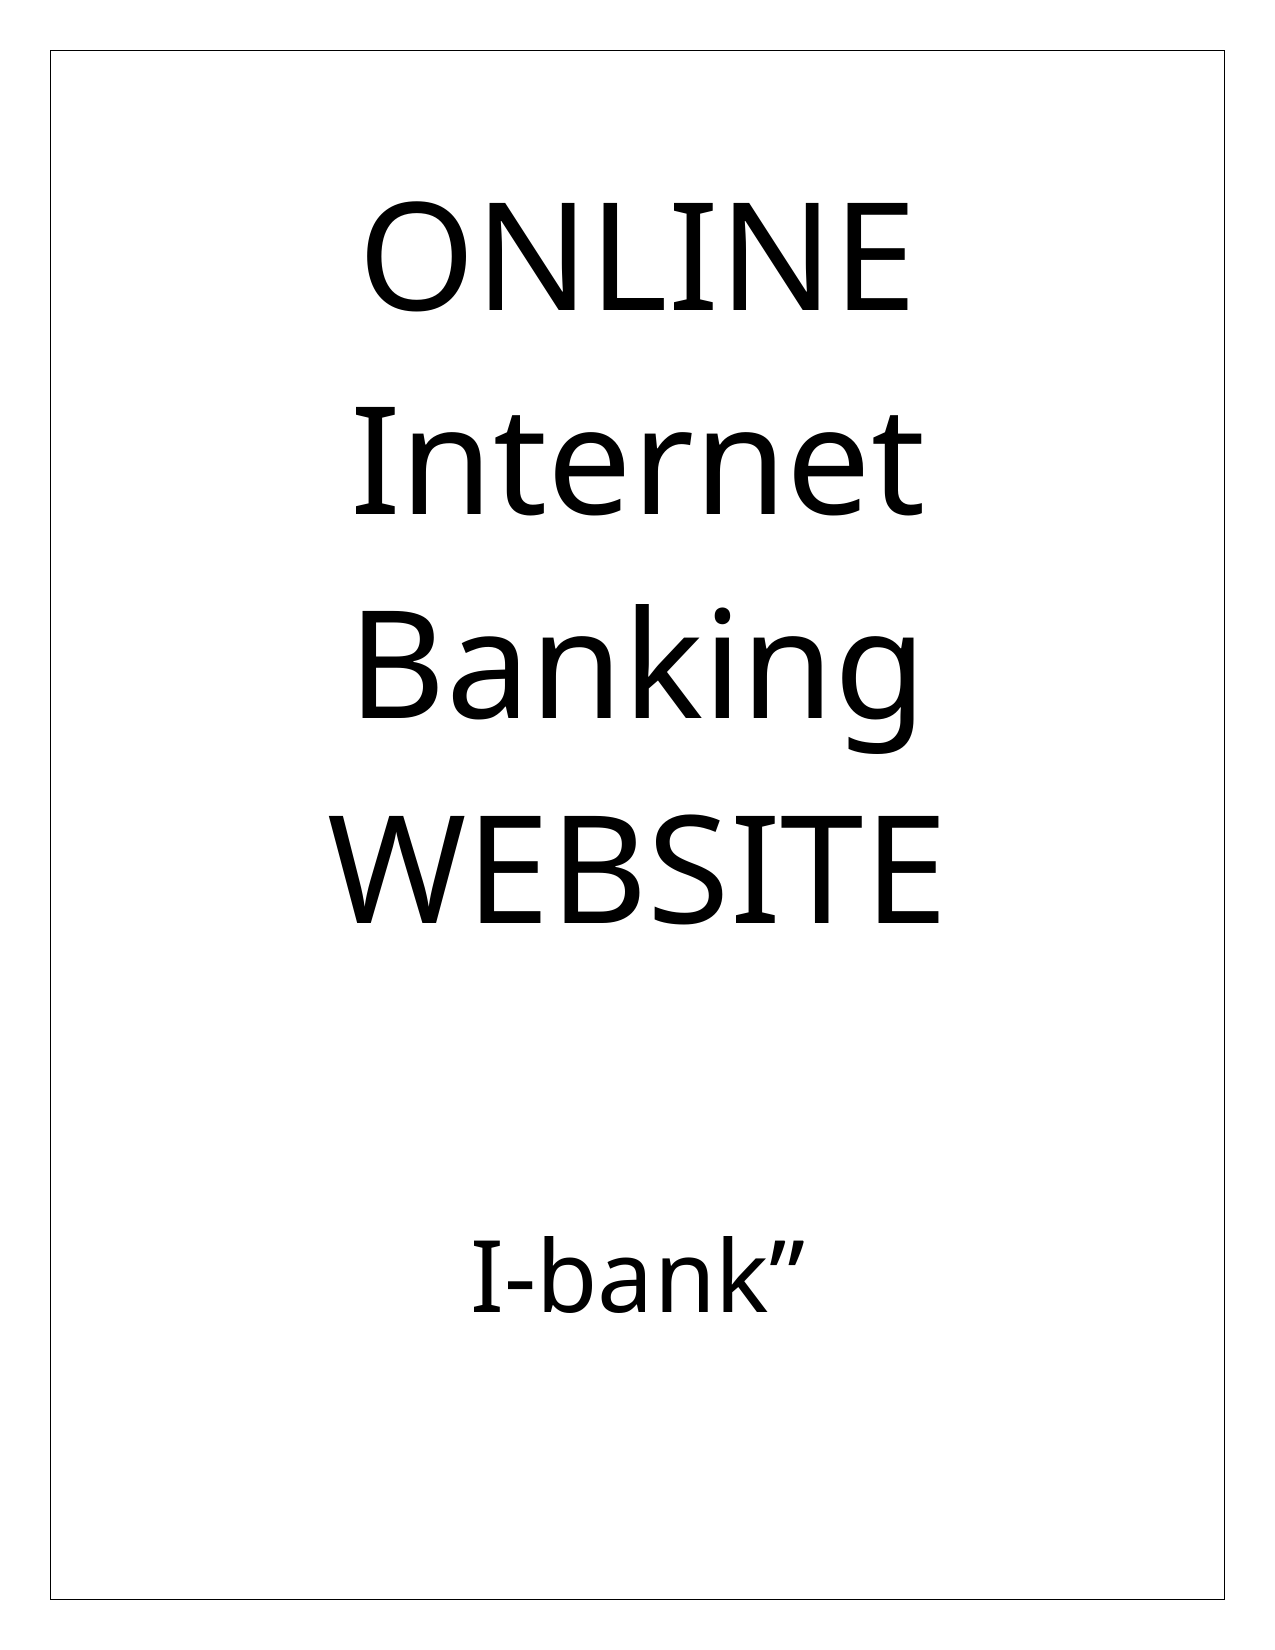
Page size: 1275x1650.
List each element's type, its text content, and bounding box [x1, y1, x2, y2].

text Banking WEBSITE [150, 558, 1125, 967]
text ONLINE Internet [150, 150, 1125, 558]
text I-bank” [150, 1206, 1125, 1342]
